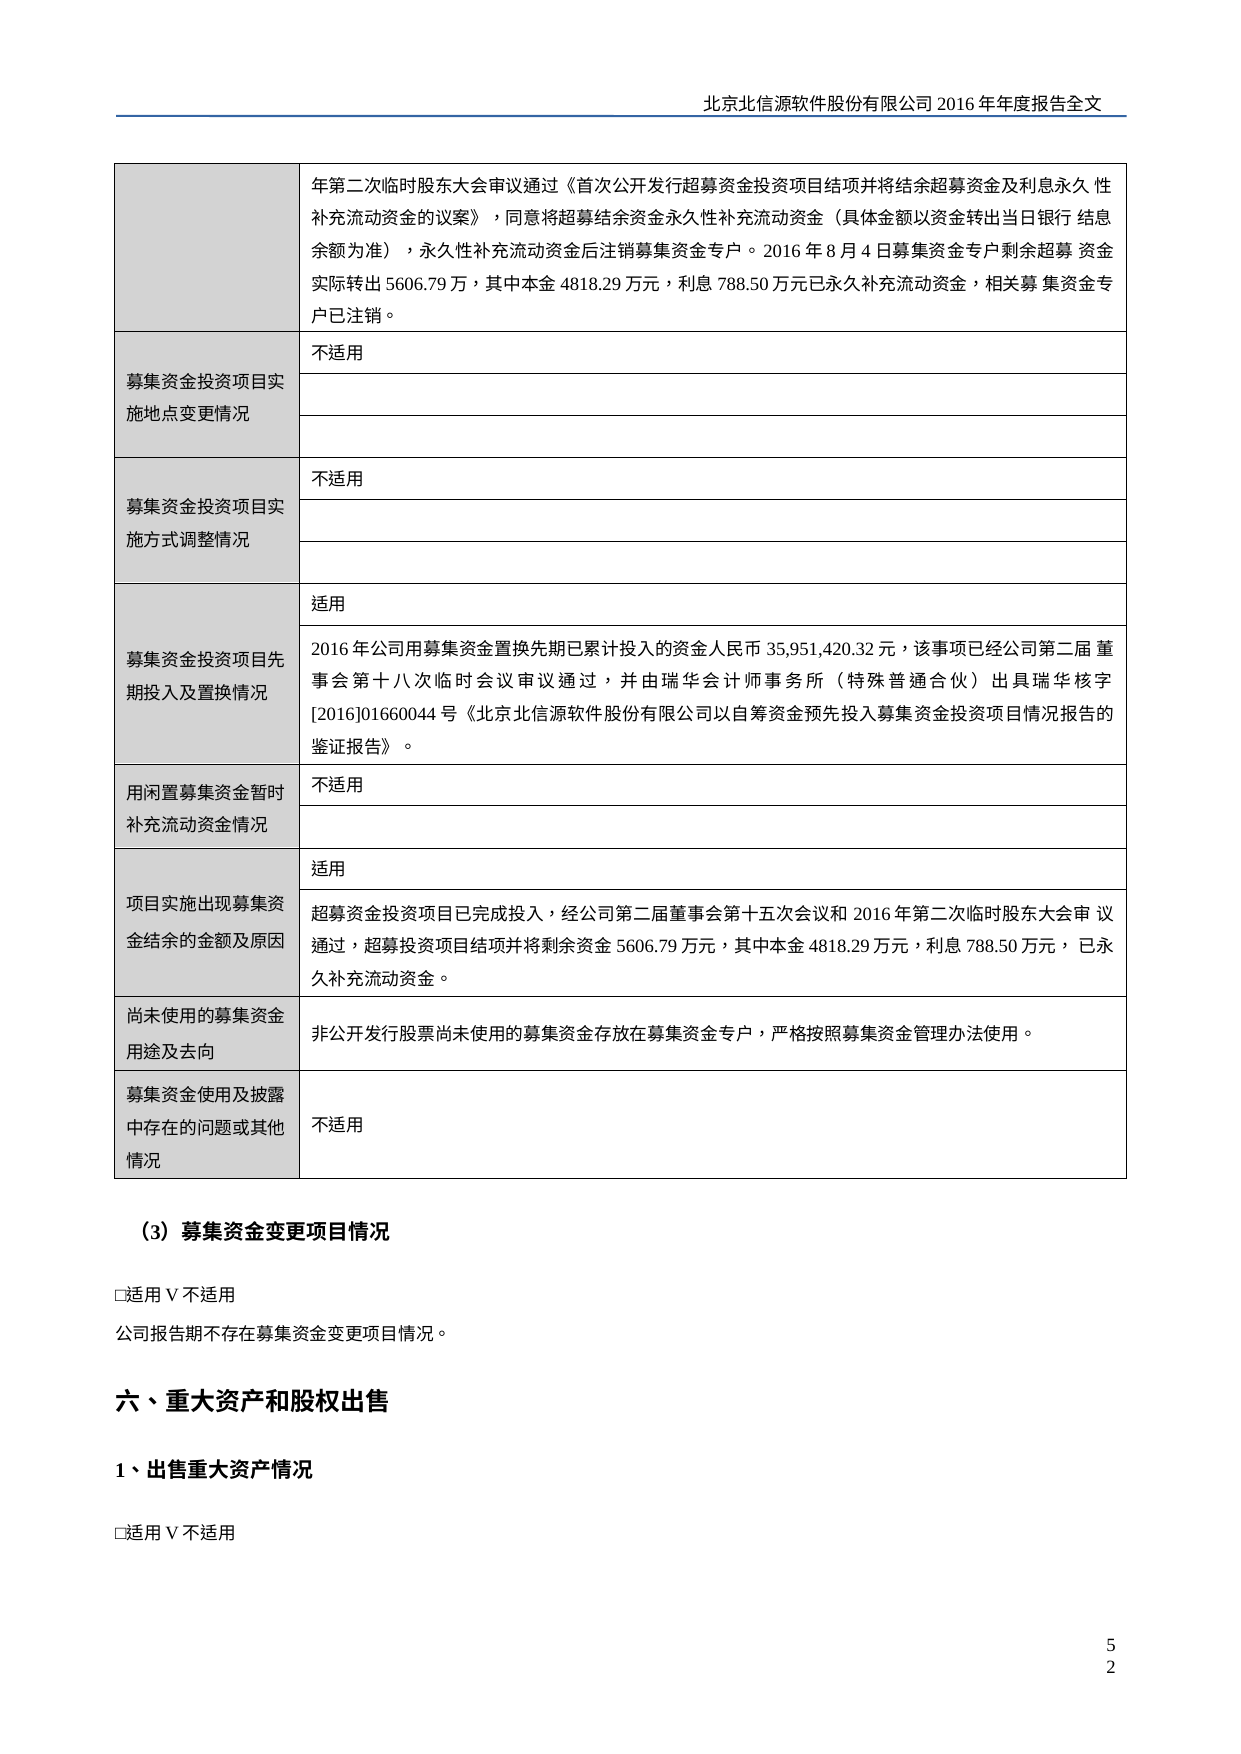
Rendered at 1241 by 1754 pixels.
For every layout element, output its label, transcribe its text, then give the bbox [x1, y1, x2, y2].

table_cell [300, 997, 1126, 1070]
text 公司报告期不存在募集资金变更项目情况。 [115, 1322, 1126, 1346]
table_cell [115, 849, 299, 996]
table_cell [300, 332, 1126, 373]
text □适用V不适用 [115, 1283, 1126, 1307]
text （3）募集资金变更项目情况 [115, 1217, 1126, 1245]
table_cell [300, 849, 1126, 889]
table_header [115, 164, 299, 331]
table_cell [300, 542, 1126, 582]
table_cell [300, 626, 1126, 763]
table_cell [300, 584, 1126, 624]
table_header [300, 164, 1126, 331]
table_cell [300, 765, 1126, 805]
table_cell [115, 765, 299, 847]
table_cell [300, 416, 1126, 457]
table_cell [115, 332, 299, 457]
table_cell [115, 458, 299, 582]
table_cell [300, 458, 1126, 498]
text 六、重大资产和股权出售 [115, 1383, 1126, 1417]
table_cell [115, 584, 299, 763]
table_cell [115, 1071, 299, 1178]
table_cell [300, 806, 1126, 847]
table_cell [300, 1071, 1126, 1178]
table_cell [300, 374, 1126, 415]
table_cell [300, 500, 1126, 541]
text □适用V不适用 [115, 1521, 1126, 1545]
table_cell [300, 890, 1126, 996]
text 1、出售重大资产情况 [115, 1455, 1126, 1483]
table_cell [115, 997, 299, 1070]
